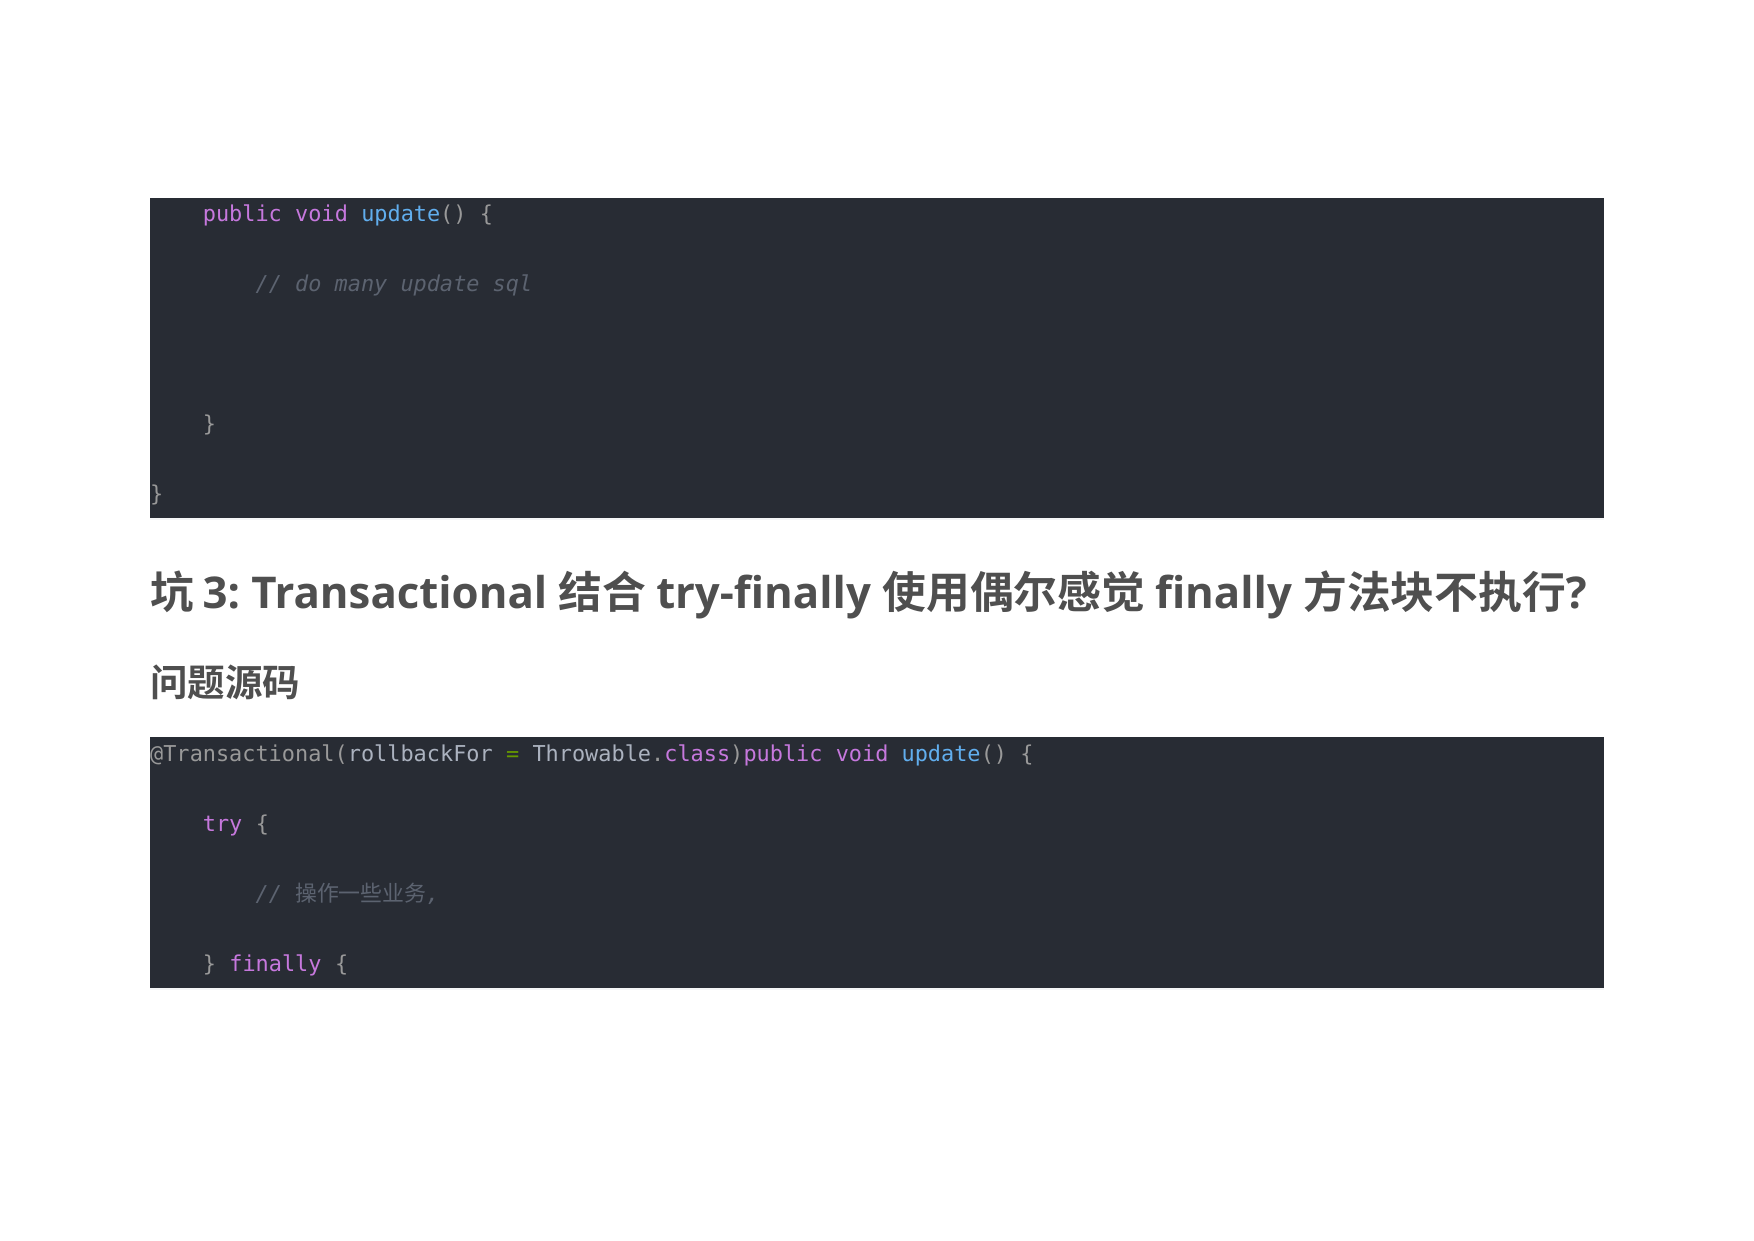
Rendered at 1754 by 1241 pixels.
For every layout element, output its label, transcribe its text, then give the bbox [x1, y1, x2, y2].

subtitle 坑3: Transactional 结合 try-finally 使用偶尔感觉 finally 方法块不执行? [150, 557, 1604, 622]
text // do many update sql [150, 268, 1604, 300]
text } [150, 408, 1604, 440]
text try { [150, 807, 1604, 840]
text @Transactional(rollbackFor = Throwable.class)public void update() { [150, 737, 1604, 770]
text public void update() { [150, 198, 1604, 230]
subtitle 问题源码 [150, 647, 1604, 712]
text } [150, 478, 1604, 518]
text // 操作一些业务, [150, 877, 1604, 910]
text } finally { [150, 947, 1604, 988]
